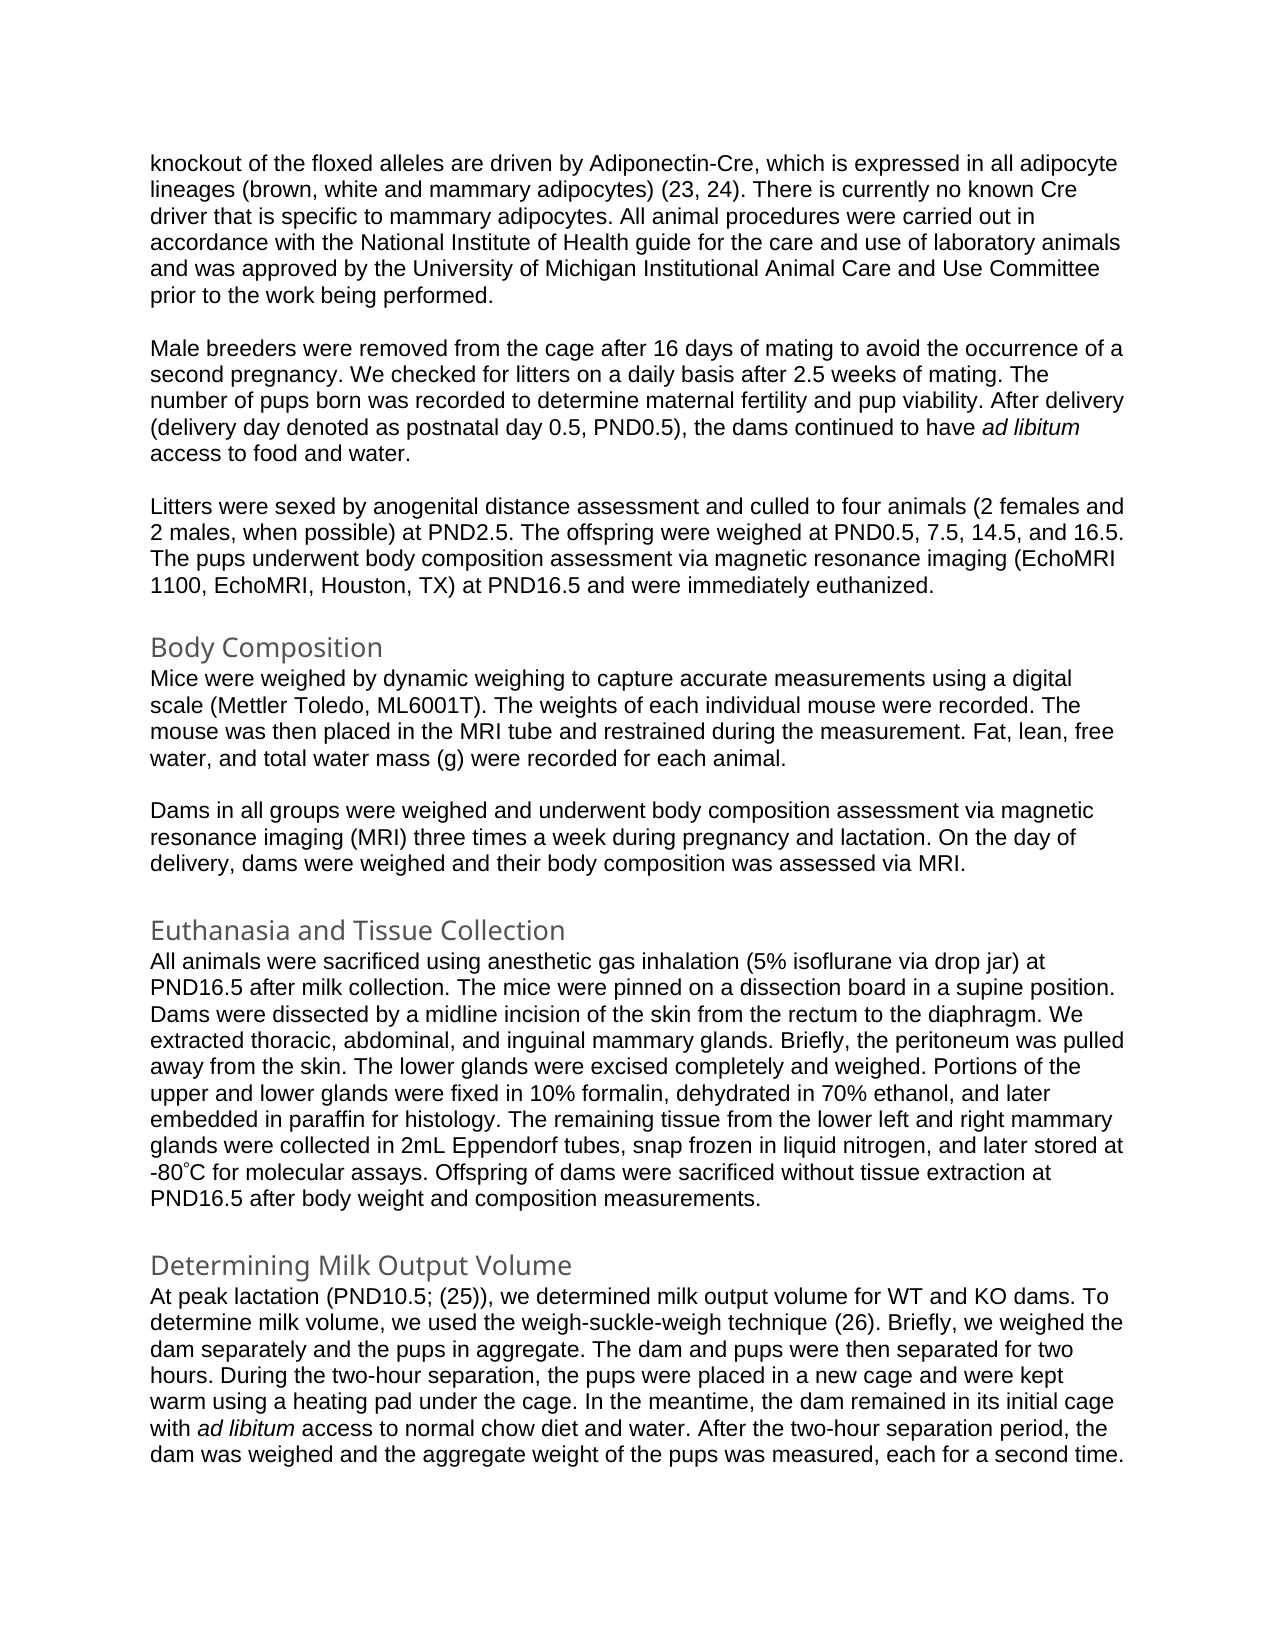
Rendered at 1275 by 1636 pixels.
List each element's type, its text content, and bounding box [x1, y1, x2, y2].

text Male breeders were removed from the cage after 16 days of mating to avoid the occurrence of a second pregnancy. We checked for litters on a daily basis after 2.5 weeks of mating. The number of pups born was recorded to determine maternal fertility and pup viability. After delivery (delivery day denoted as postnatal day 0.5, PND0.5), the dams continued to have ad libitum access to food and water. [150, 334, 1125, 466]
text Litters were sexed by anogenital distance assessment and culled to four animals (2 females and 2 males, when possible) at PND2.5. The offspring were weighed at PND0.5, 7.5, 14.5, and 16.5. The pups underwent body composition assessment via magnetic resonance imaging (EchoMRI 1100, EchoMRI, Houston, TX) at PND16.5 and were immediately euthanized. [150, 493, 1125, 598]
text All animals were sacrificed using anesthetic gas inhalation (5% isoflurane via drop jar) at PND16.5 after milk collection. The mice were pinned on a dissection board in a supine position. Dams were dissected by a midline incision of the skin from the rectum to the diaphragm. We extracted thoracic, abdominal, and inguinal mammary glands. Briefly, the peritoneum was pulled away from the skin. The lower glands were excised completely and weighed. Portions of the upper and lower glands were fixed in 10% formalin, dehydrated in 70% ethanol, and later embedded in paraffin for histology. The remaining tissue from the lower left and right mammary glands were collected in 2mL Eppendorf tubes, snap frozen in liquid nitrogen, and later stored at -80C for molecular assays. Offspring of dams were sacrificed without tissue extraction at PND16.5 after body weight and composition measurements. [150, 948, 1125, 1211]
subtitle Determining Milk Output Volume [150, 1246, 1125, 1283]
text Mice were weighed by dynamic weighing to capture accurate measurements using a digital scale (Mettler Toledo, ML6001T). The weights of each individual mouse were recorded. The mouse was then placed in the MRI tube and restrained during the measurement. Fat, lean, free water, and total water mass (g) were recorded for each animal. [150, 665, 1125, 771]
text Dams in all groups were weighed and underwent body composition assessment via magnetic resonance imaging (MRI) three times a week during pregnancy and lactation. On the day of delivery, dams were weighed and their body composition was assessed via MRI. [150, 797, 1125, 876]
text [150, 150, 1125, 308]
subtitle Body Composition [150, 628, 1125, 665]
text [150, 1283, 1125, 1467]
subtitle Euthanasia and Tissue Collection [150, 911, 1125, 948]
